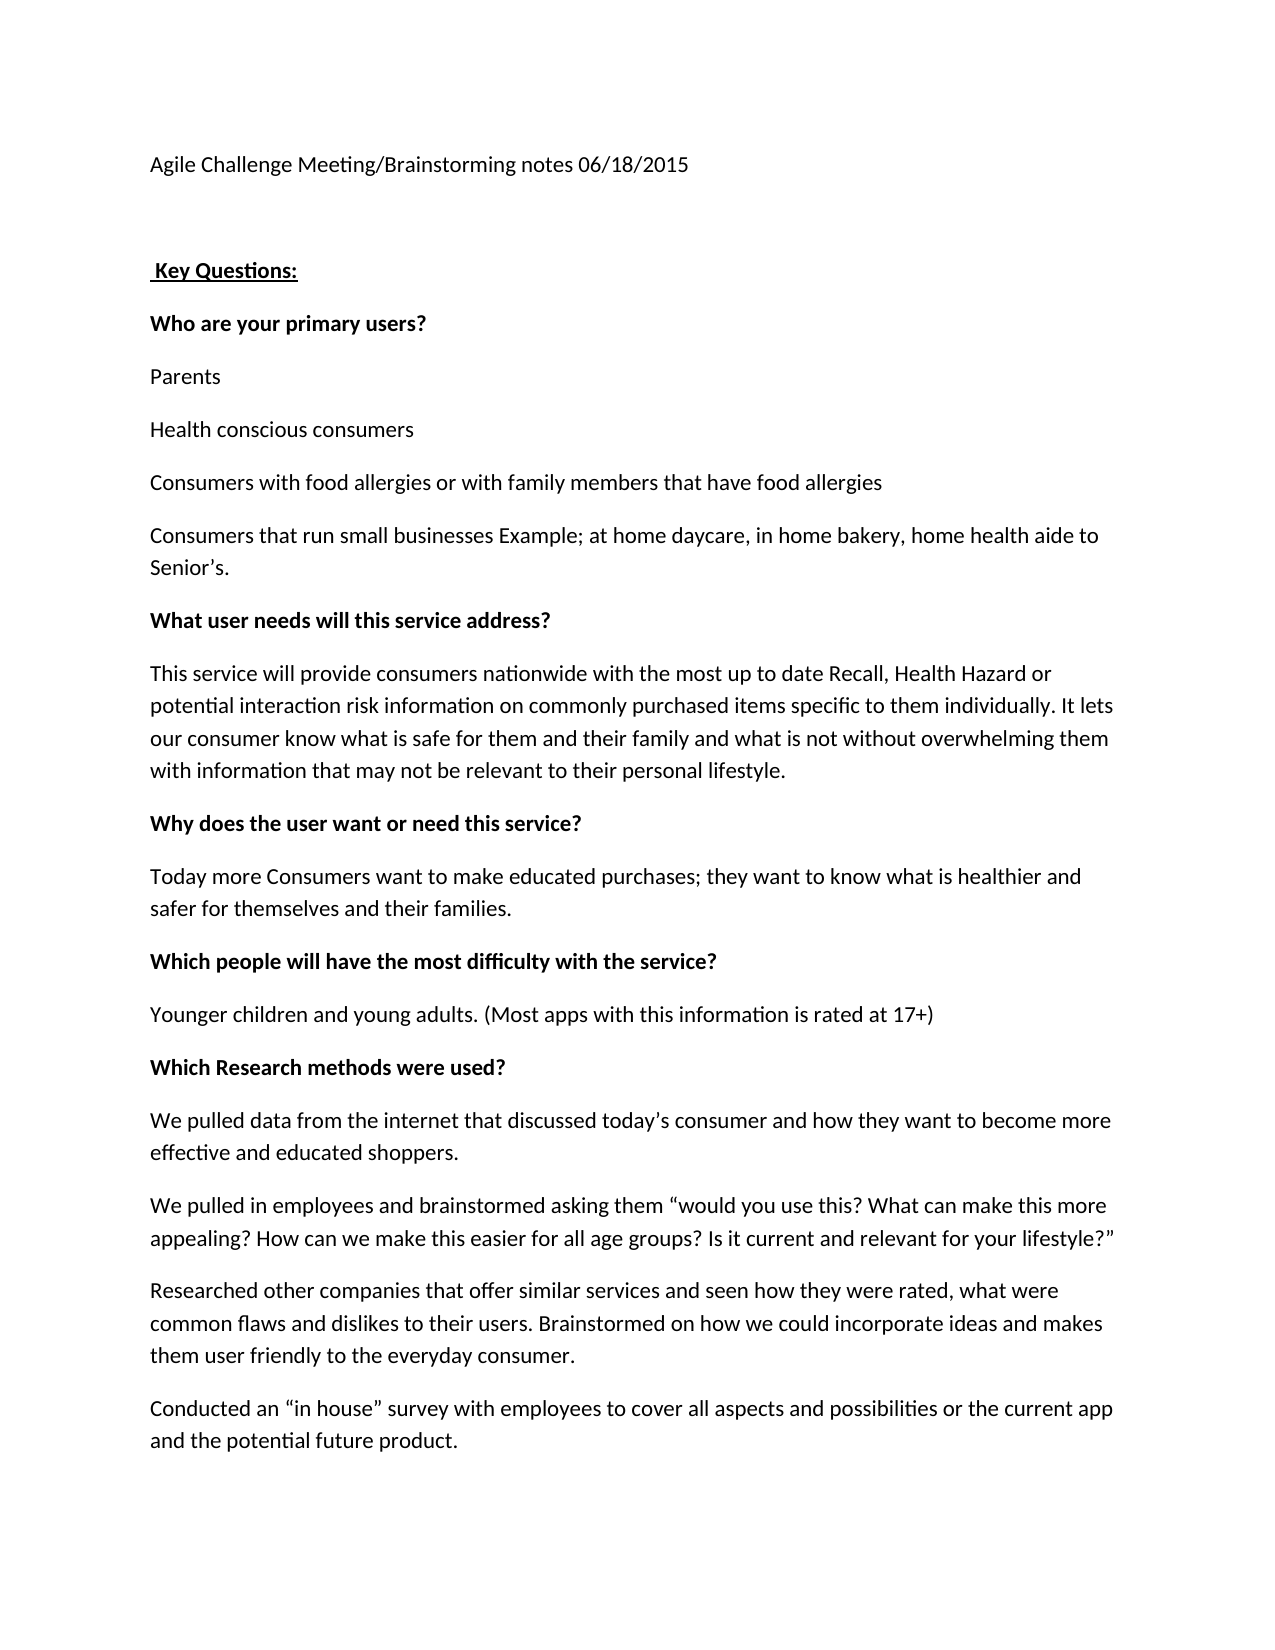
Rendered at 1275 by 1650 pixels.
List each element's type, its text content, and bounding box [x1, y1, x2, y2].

text Today more Consumers want to make educated purchases; they want to know what is healthier and safer for themselves and their families. [150, 862, 1125, 922]
text Consumers that run small businesses Example; at home daycare, in home bakery, home health aide to Senior’s. [150, 521, 1125, 581]
text We pulled data from the internet that discussed today’s consumer and how they want to become more effective and educated shoppers. [150, 1106, 1125, 1166]
text Key Questions: [150, 256, 1125, 284]
text Younger children and young adults. (Most apps with this information is rated at 17+) [150, 1000, 1125, 1028]
text Consumers with food allergies or with family members that have food allergies [150, 468, 1125, 496]
text This service will provide consumers nationwide with the most up to date Recall, Health Hazard or potential interaction risk information on commonly purchased items specific to them individually. It lets our consumer know what is safe for them and their family and what is not without overwhelming them with information that may not be relevant to their personal lifestyle. [150, 659, 1125, 784]
text Conducted an “in house” survey with employees to cover all aspects and possibilities or the current app and the potential future product. [150, 1394, 1125, 1454]
text Health conscious consumers [150, 415, 1125, 443]
text We pulled in employees and brainstormed asking them “would you use this? What can make this more appealing? How can we make this easier for all age groups? Is it current and relevant for your lifestyle?” [150, 1191, 1125, 1252]
text Why does the user want or need this service? [150, 809, 1125, 837]
text What user needs will this service address? [150, 606, 1125, 634]
text Which Research methods were used? [150, 1053, 1125, 1081]
text Agile Challenge Meeting/Brainstorming notes 06/18/2015 [150, 150, 1125, 178]
text Parents [150, 362, 1125, 390]
text Researched other companies that offer similar services and seen how they were rated, what were common flaws and dislikes to their users. Brainstormed on how we could incorporate ideas and makes them user friendly to the everyday consumer. [150, 1277, 1125, 1369]
text Who are your primary users? [150, 309, 1125, 337]
text Which people will have the most difficulty with the service? [150, 947, 1125, 975]
